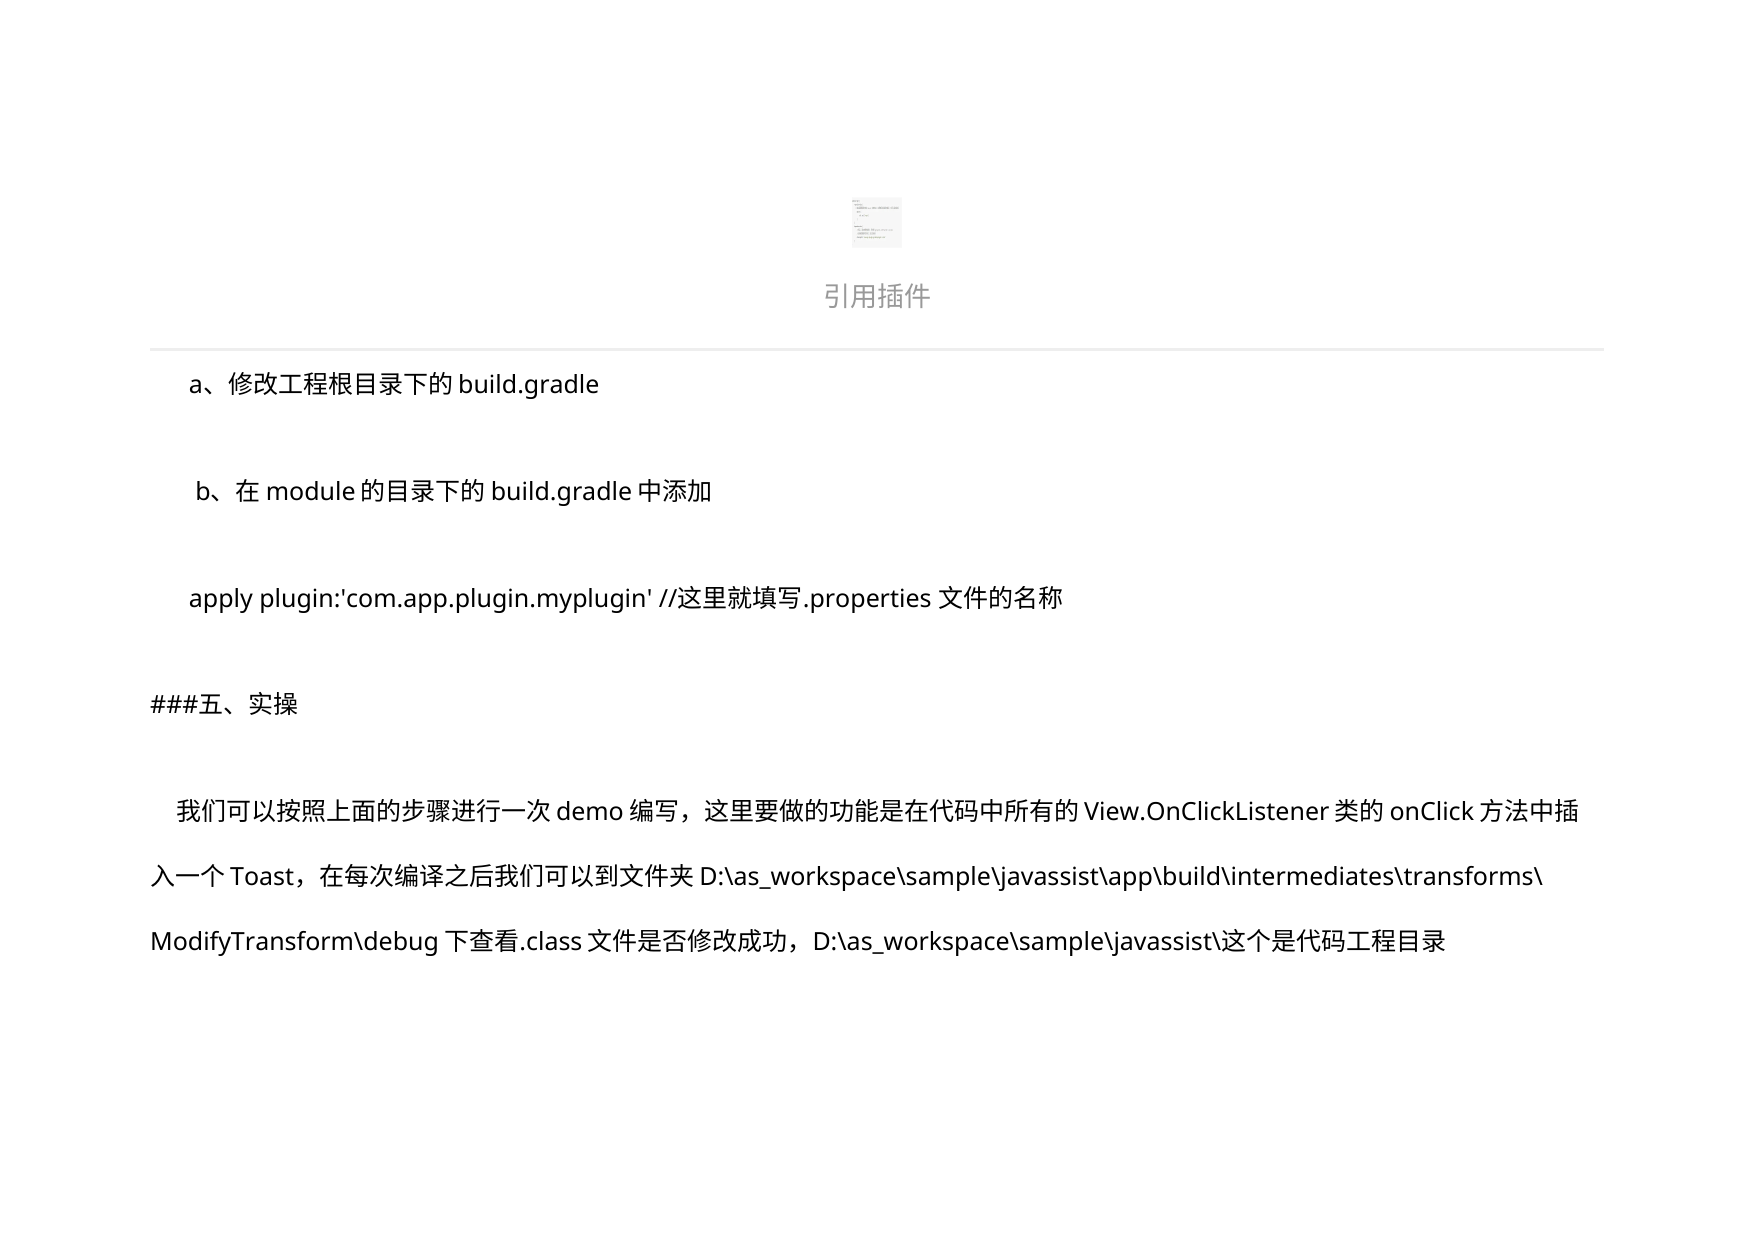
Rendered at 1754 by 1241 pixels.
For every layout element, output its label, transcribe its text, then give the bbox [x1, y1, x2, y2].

text ###五、实操 [150, 671, 1604, 736]
text a、修改工程根目录下的build.gradle [150, 351, 1604, 416]
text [150, 777, 1604, 972]
text b、在module的目录下的build.gradle中添加 [150, 457, 1604, 522]
text 引用插件 [150, 263, 1604, 348]
picture [852, 197, 902, 248]
text apply plugin:'com.app.plugin.myplugin' //这里就填写.properties 文件的名称 [150, 564, 1604, 629]
